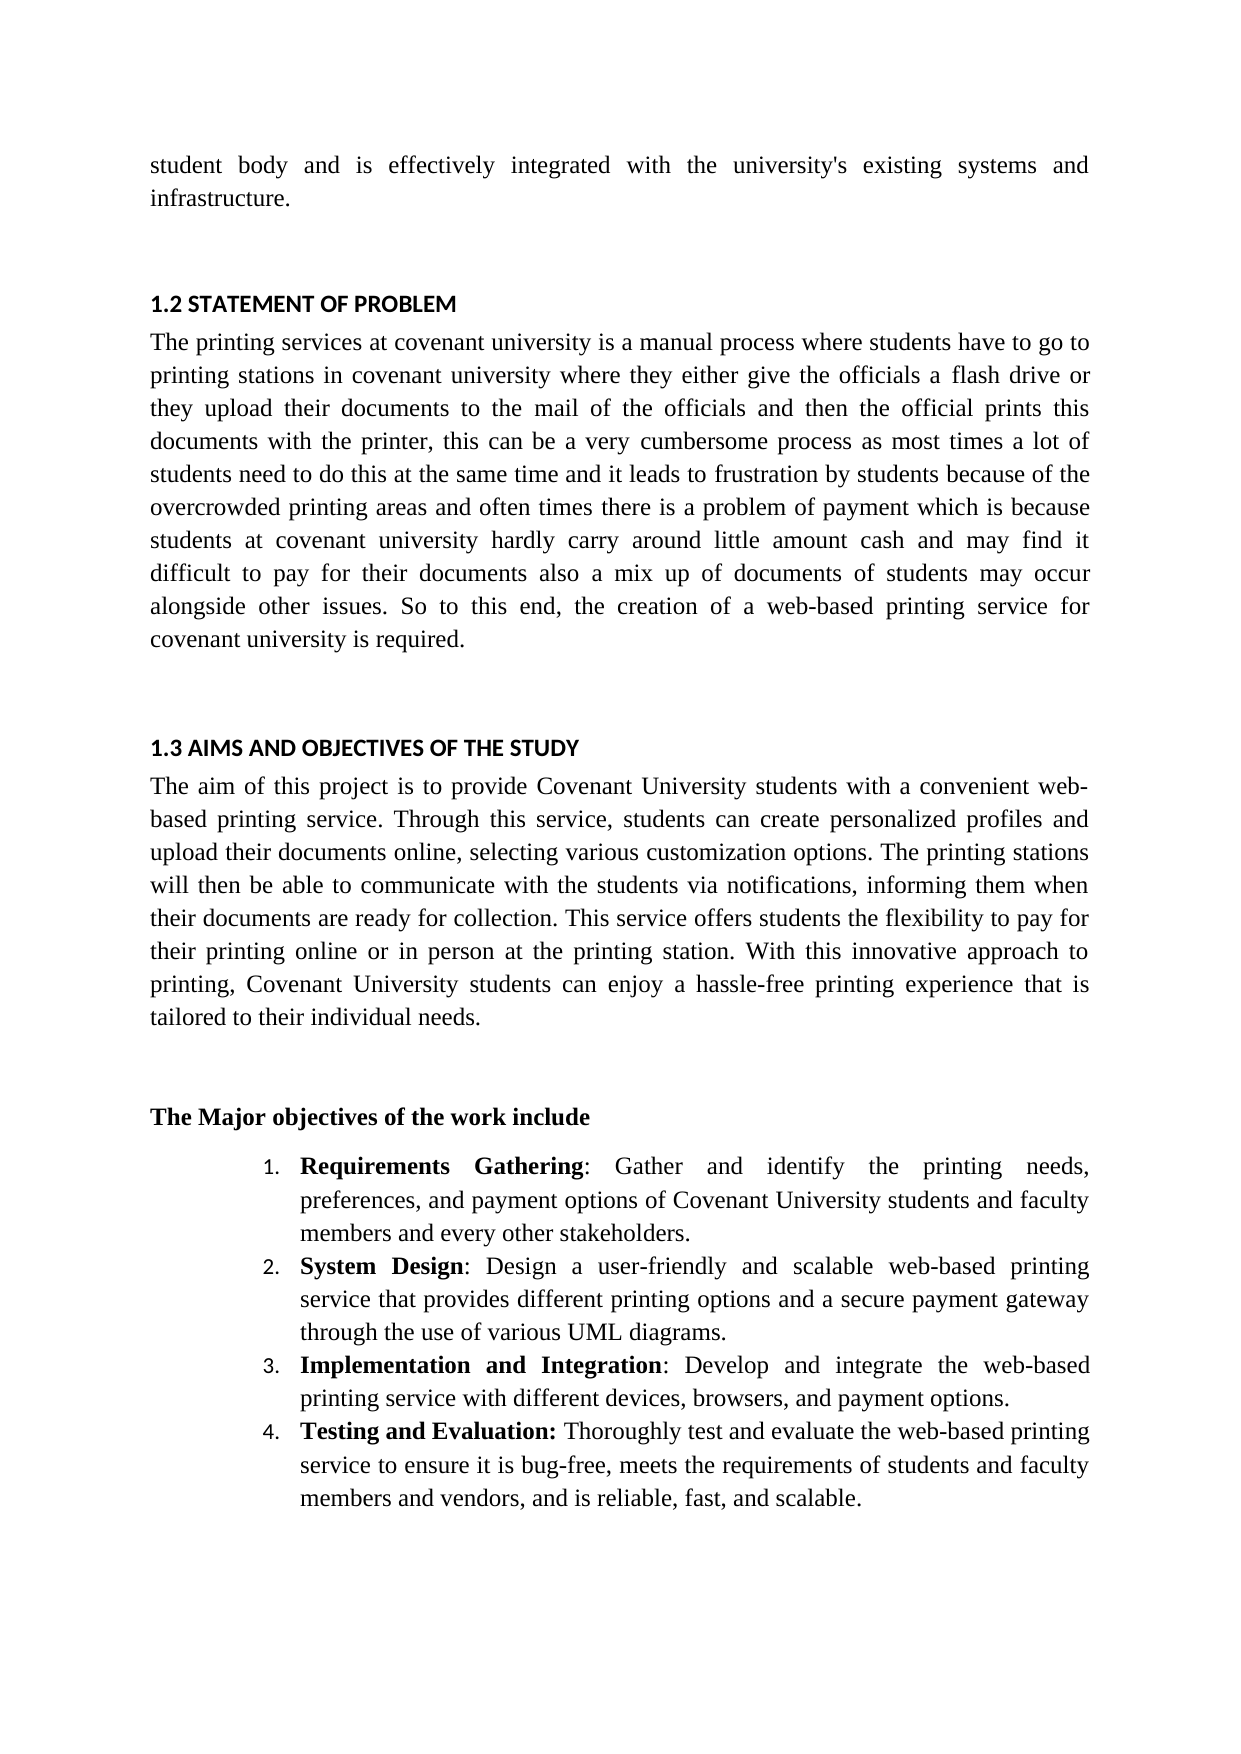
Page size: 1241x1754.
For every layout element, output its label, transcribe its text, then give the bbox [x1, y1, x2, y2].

list Testing and Evaluation: Thoroughly test and evaluate the web-based printing service to ensure it is bug-free, meets the requirements of students and faculty members and vendors, and is reliable, fast, and scalable. [262, 1416, 1090, 1512]
text The printing services at covenant university is a manual process where students have to go to printing stations in covenant university where they either give the officials a flash drive or they upload their documents to the mail of the officials and then the official prints this documents with the printer, this can be a very cumbersome process as most times a lot of students need to do this at the same time and it leads to frustration by students because of the overcrowded printing areas and often times there is a problem of payment which is because students at covenant university hardly carry around little amount cash and may find it difficult to pay for their documents also a mix up of documents of students may occur alongside other issues. So to this end, the creation of a web-based printing service for covenant university is required. [150, 327, 1090, 653]
subtitle 1.3 AIMS AND OBJECTIVES OF THE STUDY [150, 732, 1090, 762]
subtitle 1.2 STATEMENT OF PROBLEM [150, 288, 1090, 318]
text The aim of this project is to provide Covenant University students with a convenient web-based printing service. Through this service, students can create personalized profiles and upload their documents online, selecting various customization options. The printing stations will then be able to communicate with the students via notifications, informing them when their documents are ready for collection. This service offers students the flexibility to pay for their printing online or in person at the printing station. With this innovative approach to printing, Covenant University students can enjoy a hassle-free printing experience that is tailored to their individual needs. [150, 771, 1090, 1031]
list Requirements Gathering: Gather and identify the printing needs, preferences, and payment options of Covenant University students and faculty members and every other stakeholders. [262, 1151, 1090, 1246]
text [150, 150, 1090, 212]
list System Design: Design a user-friendly and scalable web-based printing service that provides different printing options and a secure payment gateway through the use of various UML diagrams. [262, 1251, 1090, 1346]
text The Major objectives of the work include [150, 1102, 1090, 1130]
list Implementation and Integration: Develop and integrate the web-based printing service with different devices, browsers, and payment options. [262, 1350, 1090, 1412]
